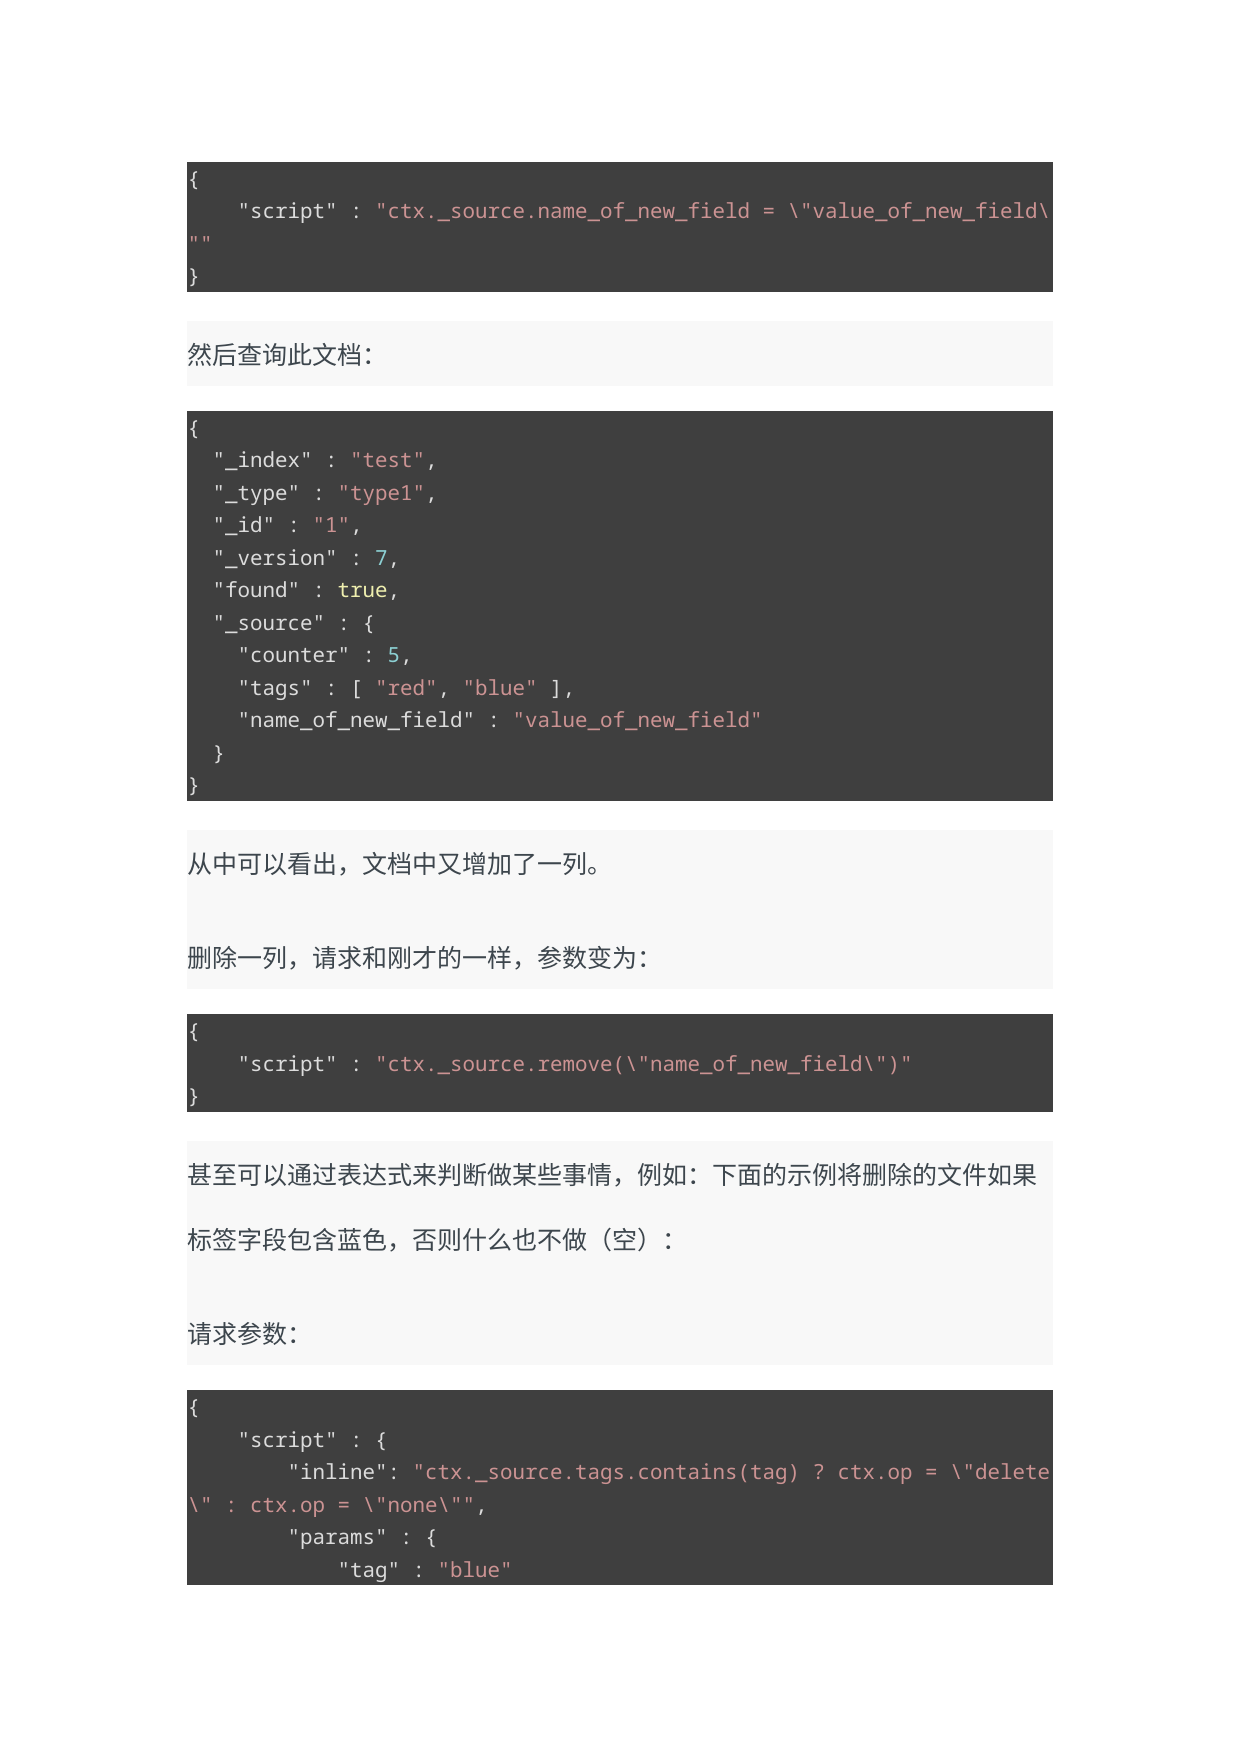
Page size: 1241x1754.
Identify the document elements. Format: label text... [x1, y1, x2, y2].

text 从中可以看出，文档中又增加了一列。 [187, 830, 1053, 895]
text "_index" : "test", [187, 444, 1053, 476]
text 删除一列，请求和刚才的一样，参数变为： [187, 924, 1053, 989]
text } [187, 769, 1053, 801]
text 请求参数： [187, 1300, 1053, 1365]
text } [187, 736, 1053, 769]
text "_type" : "type1", [187, 476, 1053, 509]
text "script" : "ctx._source.remove(\"name_of_new_field\")" [187, 1047, 1053, 1079]
text "script" : "ctx._source.name_of_new_field = \"value_of_new_field\"" [187, 194, 1053, 259]
text { [187, 411, 1053, 444]
text { [187, 162, 1053, 194]
text "_id" : "1", [187, 509, 1053, 541]
text "params" : { [187, 1520, 1053, 1553]
text } [187, 259, 1053, 292]
text "_version" : 7, [187, 541, 1053, 574]
text "tag" : "blue" [187, 1553, 1053, 1585]
text } [187, 1079, 1053, 1112]
text "found" : true, [187, 574, 1053, 606]
text "script" : { [187, 1423, 1053, 1455]
text "_source" : { [187, 606, 1053, 639]
text 甚至可以通过表达式来判断做某些事情，例如：下面的示例将删除的文件如果标签字段包含蓝色，否则什么也不做（空）： [187, 1141, 1053, 1271]
text "counter" : 5, [187, 639, 1053, 671]
text "name_of_new_field" : "value_of_new_field" [187, 704, 1053, 736]
text "tags" : [ "red", "blue" ], [187, 671, 1053, 704]
text { [187, 1014, 1053, 1047]
text "inline": "ctx._source.tags.contains(tag) ? ctx.op = \"delete\" : ctx.op = \"none\"", [187, 1455, 1053, 1520]
text { [187, 1390, 1053, 1423]
text 然后查询此文档： [187, 321, 1053, 386]
